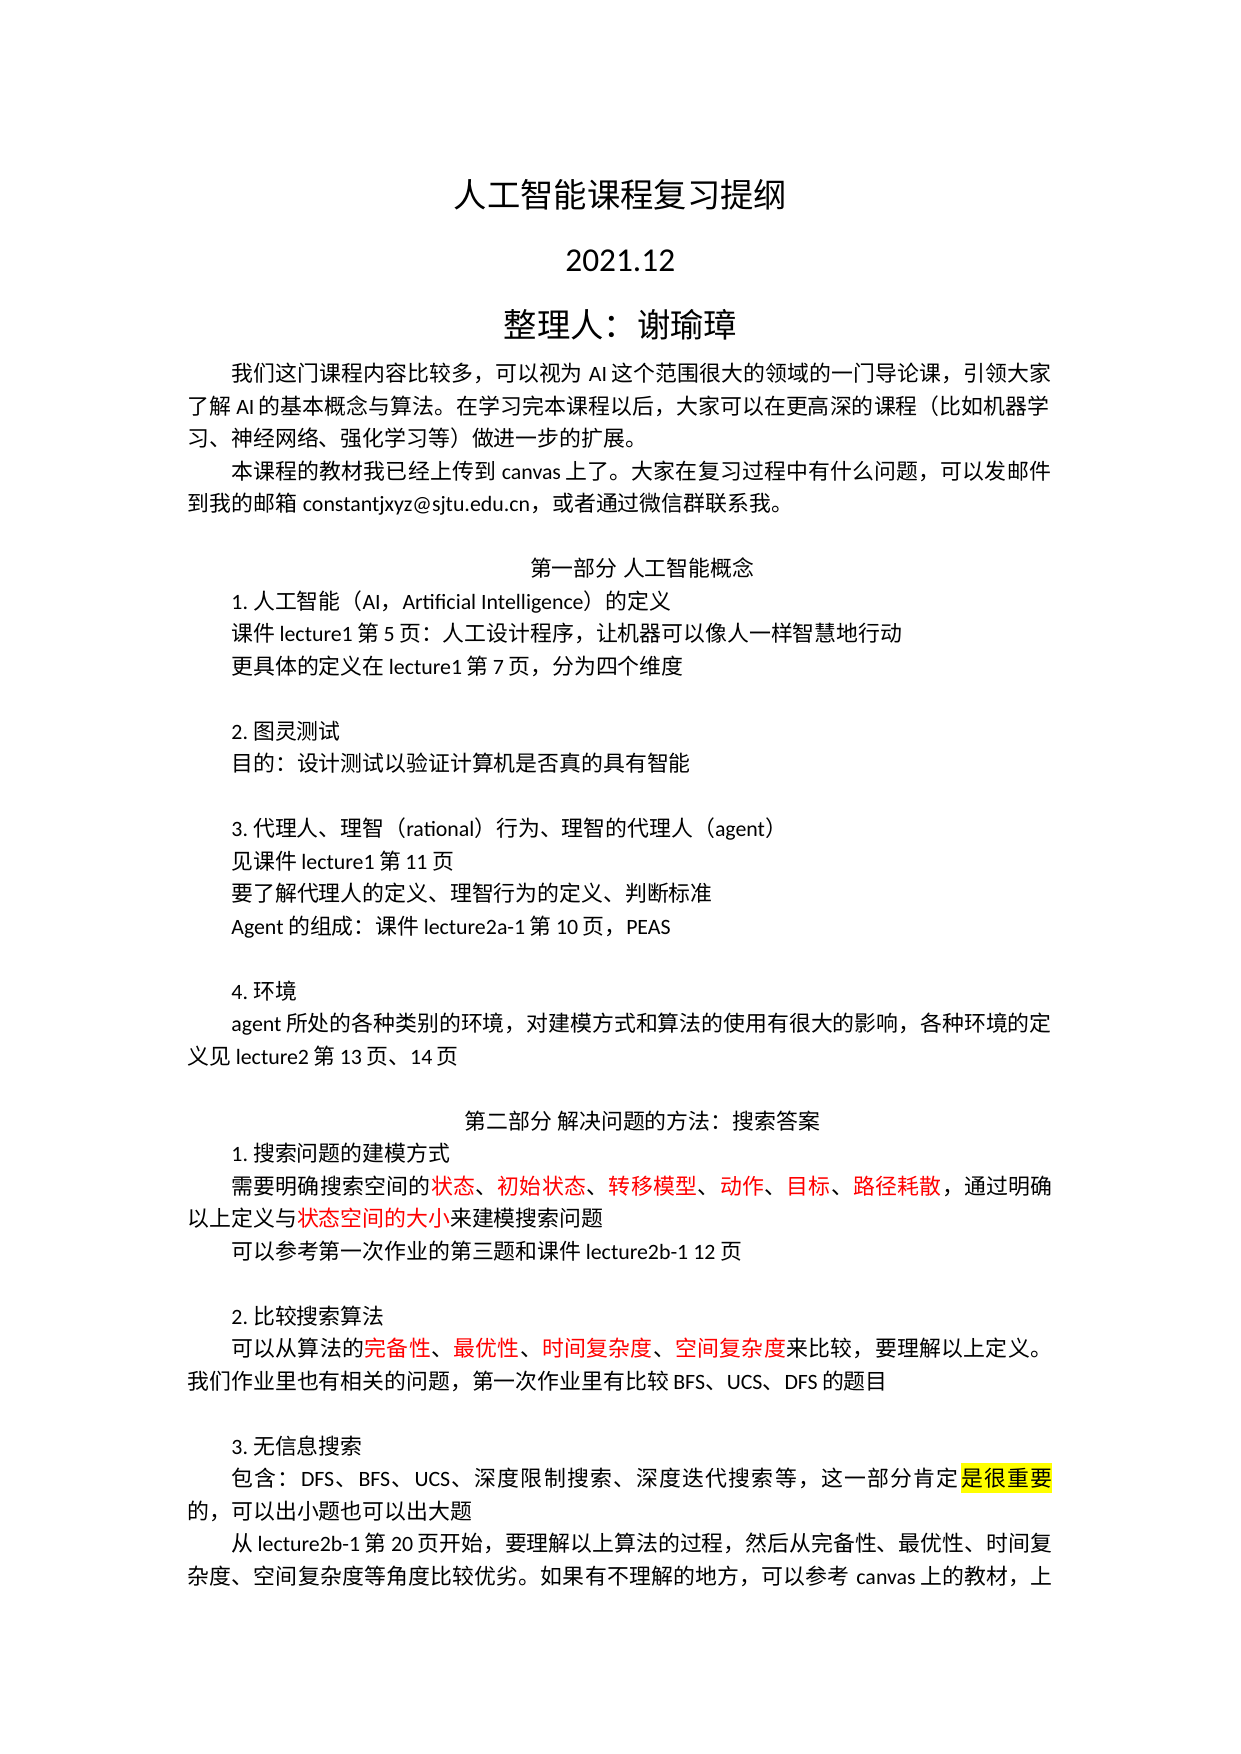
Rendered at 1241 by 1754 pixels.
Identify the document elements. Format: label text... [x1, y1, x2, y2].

text 需要明确搜索空间的状态、初始状态、转移模型、动作、目标、路径耗散，通过明确以上定义与状态空间的大小来建模搜索问题 [187, 1169, 1053, 1234]
text 第一部分 人工智能概念 [187, 552, 1053, 584]
text 包含：DFS、BFS、UCS、深度限制搜索、深度迭代搜索等，这一部分肯定是很重要的，可以出小题也可以出大题 [187, 1462, 1053, 1527]
list 环境 [187, 974, 1053, 1007]
text 可以参考第一次作业的第三题和课件lecture2b-1 12页 [187, 1234, 1053, 1267]
list 图灵测试 [187, 714, 1053, 747]
text Agent的组成：课件lecture2a-1第10页，PEAS [187, 909, 1053, 942]
list 代理人、理智（rational）行为、理智的代理人（agent） [187, 812, 1053, 844]
text 要了解代理人的定义、理智行为的定义、判断标准 [187, 877, 1053, 909]
text 目的：设计测试以验证计算机是否真的具有智能 [187, 747, 1053, 779]
text 见课件lecture1第11页 [187, 844, 1053, 877]
list 搜索问题的建模方式 [187, 1137, 1053, 1169]
text 更具体的定义在lecture1第7页，分为四个维度 [187, 649, 1053, 682]
list 比较搜索算法 [187, 1299, 1053, 1332]
text 人工智能课程复习提纲 [187, 162, 1053, 227]
text 2021.12 [187, 227, 1053, 292]
text 本课程的教材我已经上传到canvas上了。大家在复习过程中有什么问题，可以发邮件到我的邮箱 constantjxyz@sjtu.edu.cn，或者通过微信群联系我。 [187, 454, 1053, 519]
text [187, 1527, 1053, 1592]
text agent所处的各种类别的环境，对建模方式和算法的使用有很大的影响，各种环境的定义见lecture2第13页、14页 [187, 1007, 1053, 1072]
list 无信息搜索 [187, 1429, 1053, 1462]
text 第二部分 解决问题的方法：搜索答案 [187, 1104, 1053, 1137]
text 整理人：谢瑜璋 [187, 292, 1053, 357]
list 人工智能（AI，Artificial Intelligence）的定义 [187, 584, 1053, 617]
text 课件lecture1第5页：人工设计程序，让机器可以像人一样智慧地行动 [187, 617, 1053, 649]
text 可以从算法的完备性、最优性、时间复杂度、空间复杂度来比较，要理解以上定义。我们作业里也有相关的问题，第一次作业里有比较BFS、UCS、DFS的题目 [187, 1332, 1053, 1397]
text 我们这门课程内容比较多，可以视为AI这个范围很大的领域的一门导论课，引领大家了解AI的基本概念与算法。在学习完本课程以后，大家可以在更高深的课程（比如机器学习、神经网络、强化学习等）做进一步的扩展。 [187, 357, 1053, 454]
